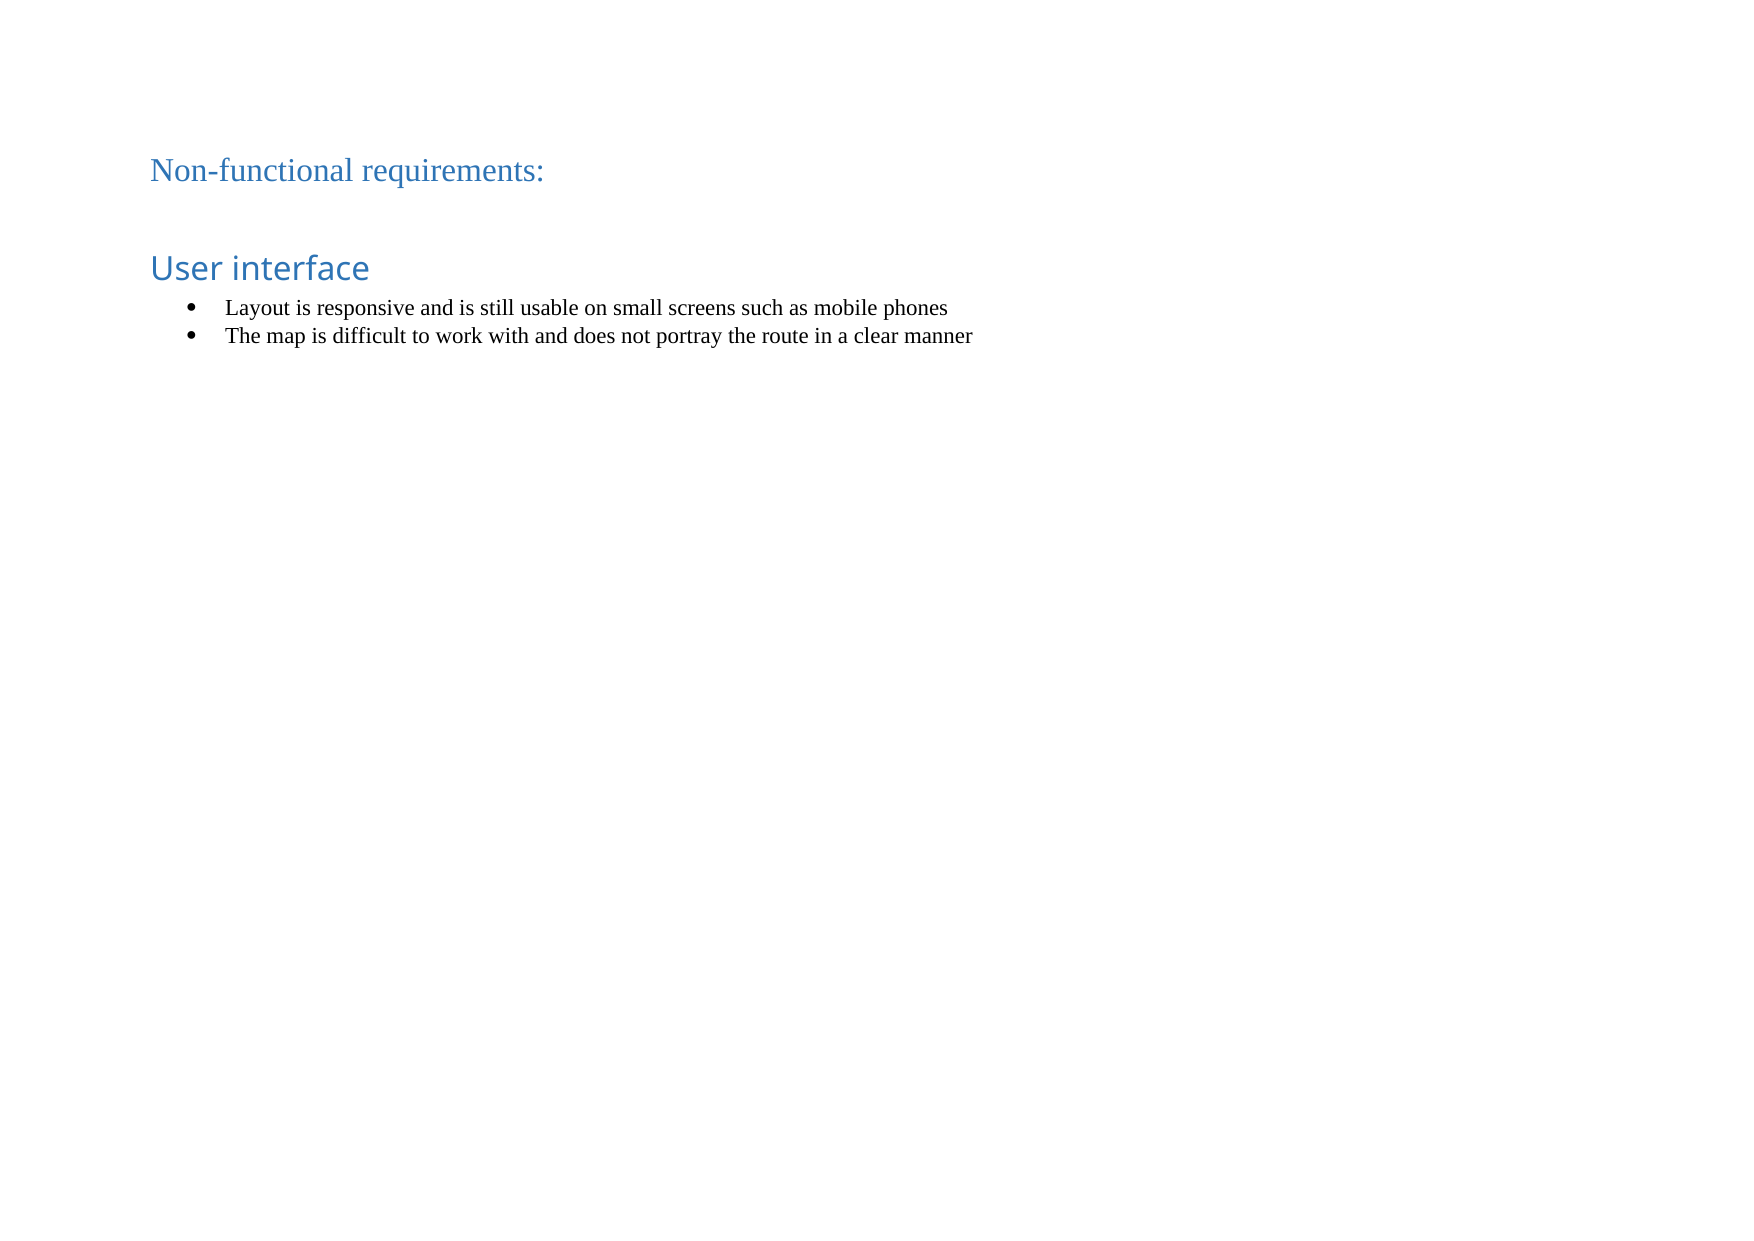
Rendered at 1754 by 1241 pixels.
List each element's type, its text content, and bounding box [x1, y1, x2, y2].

subtitle User interface [150, 245, 1604, 290]
list Layout is responsive and is still usable on small screens such as mobile phones [187, 294, 1604, 320]
list The map is difficult to work with and does not portray the route in a clear manner [187, 322, 1604, 348]
subtitle Non-functional requirements: [150, 150, 1604, 188]
